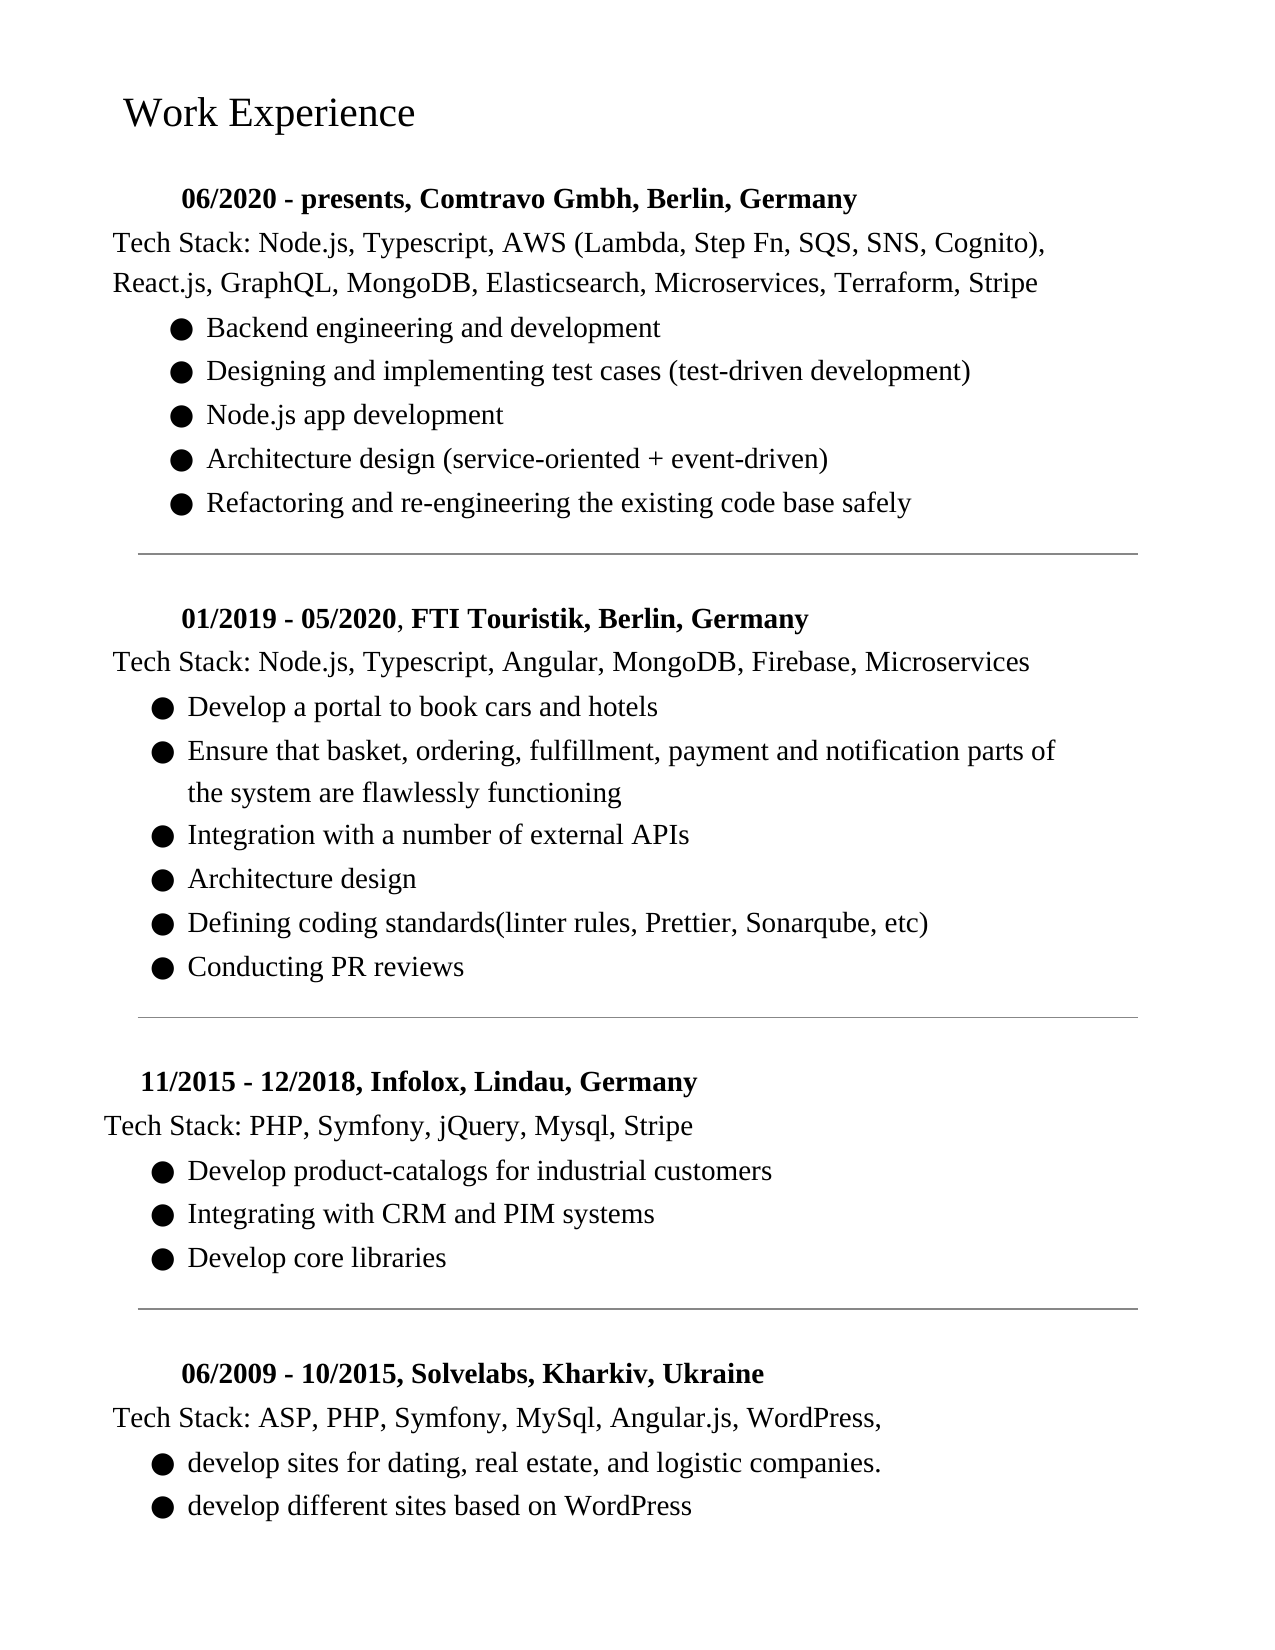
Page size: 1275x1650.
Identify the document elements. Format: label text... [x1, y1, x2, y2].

list Develop core libraries [150, 1239, 1135, 1276]
list Ensure that basket, ordering, fulfillment, payment and notification parts of the system are flawlessly functioning [150, 732, 1098, 809]
list Conducting PR reviews [150, 948, 1135, 984]
subtitle Work Experience [112, 87, 1135, 135]
list Architecture design (service-oriented + event-driven) [169, 440, 1135, 477]
subtitle 06/2009 - 10/2015, Solvelabs, Kharkiv, Ukraine [142, 1356, 1135, 1389]
list Defining coding standards(linter rules, Prettier, Sonarqube, etc) [150, 904, 1135, 941]
list develop different sites based on WordPress [150, 1487, 1135, 1524]
list Integrating with CRM and PIM systems [150, 1195, 1135, 1232]
list Develop a portal to book cars and hotels [150, 688, 1135, 725]
text Tech Stack: Node.js, Typescript, Angular, MongoDB, Firebase, Microservices [112, 644, 1135, 678]
list Integration with a number of external APIs [150, 816, 1135, 853]
text Tech Stack: ASP, PHP, Symfony, MySql, Angular.js, WordPress, [112, 1400, 1135, 1433]
list Node.js app development [169, 396, 1135, 433]
list Develop product-catalogs for industrial customers [150, 1152, 1135, 1189]
list Designing and implementing test cases (test-driven development) [169, 352, 1135, 389]
subtitle 01/2019 - 05/2020, FTI Touristik, Berlin, Germany [142, 601, 1135, 634]
list Refactoring and re-engineering the existing code base safely [169, 484, 1135, 521]
text Tech Stack: Node.js, Typescript, AWS (Lambda, Step Fn, SQS, SNS, Cognito), React.js, GraphQL, MongoDB, Elasticsearch, Microservices, Terraform, Stripe [112, 225, 1130, 298]
text Tech Stack: PHP, Symfony, jQuery, Mysql, Stripe [102, 1108, 693, 1142]
list develop sites for dating, real estate, and logistic companies. [150, 1443, 1135, 1480]
list Architecture design [150, 860, 1135, 897]
subtitle 11/2015 - 12/2018, Infolox, Lindau, Germany [102, 1064, 697, 1098]
list Backend engineering and development [169, 309, 1135, 346]
subtitle 06/2020 - presents, Comtravo Gmbh, Berlin, Germany [142, 181, 1135, 214]
